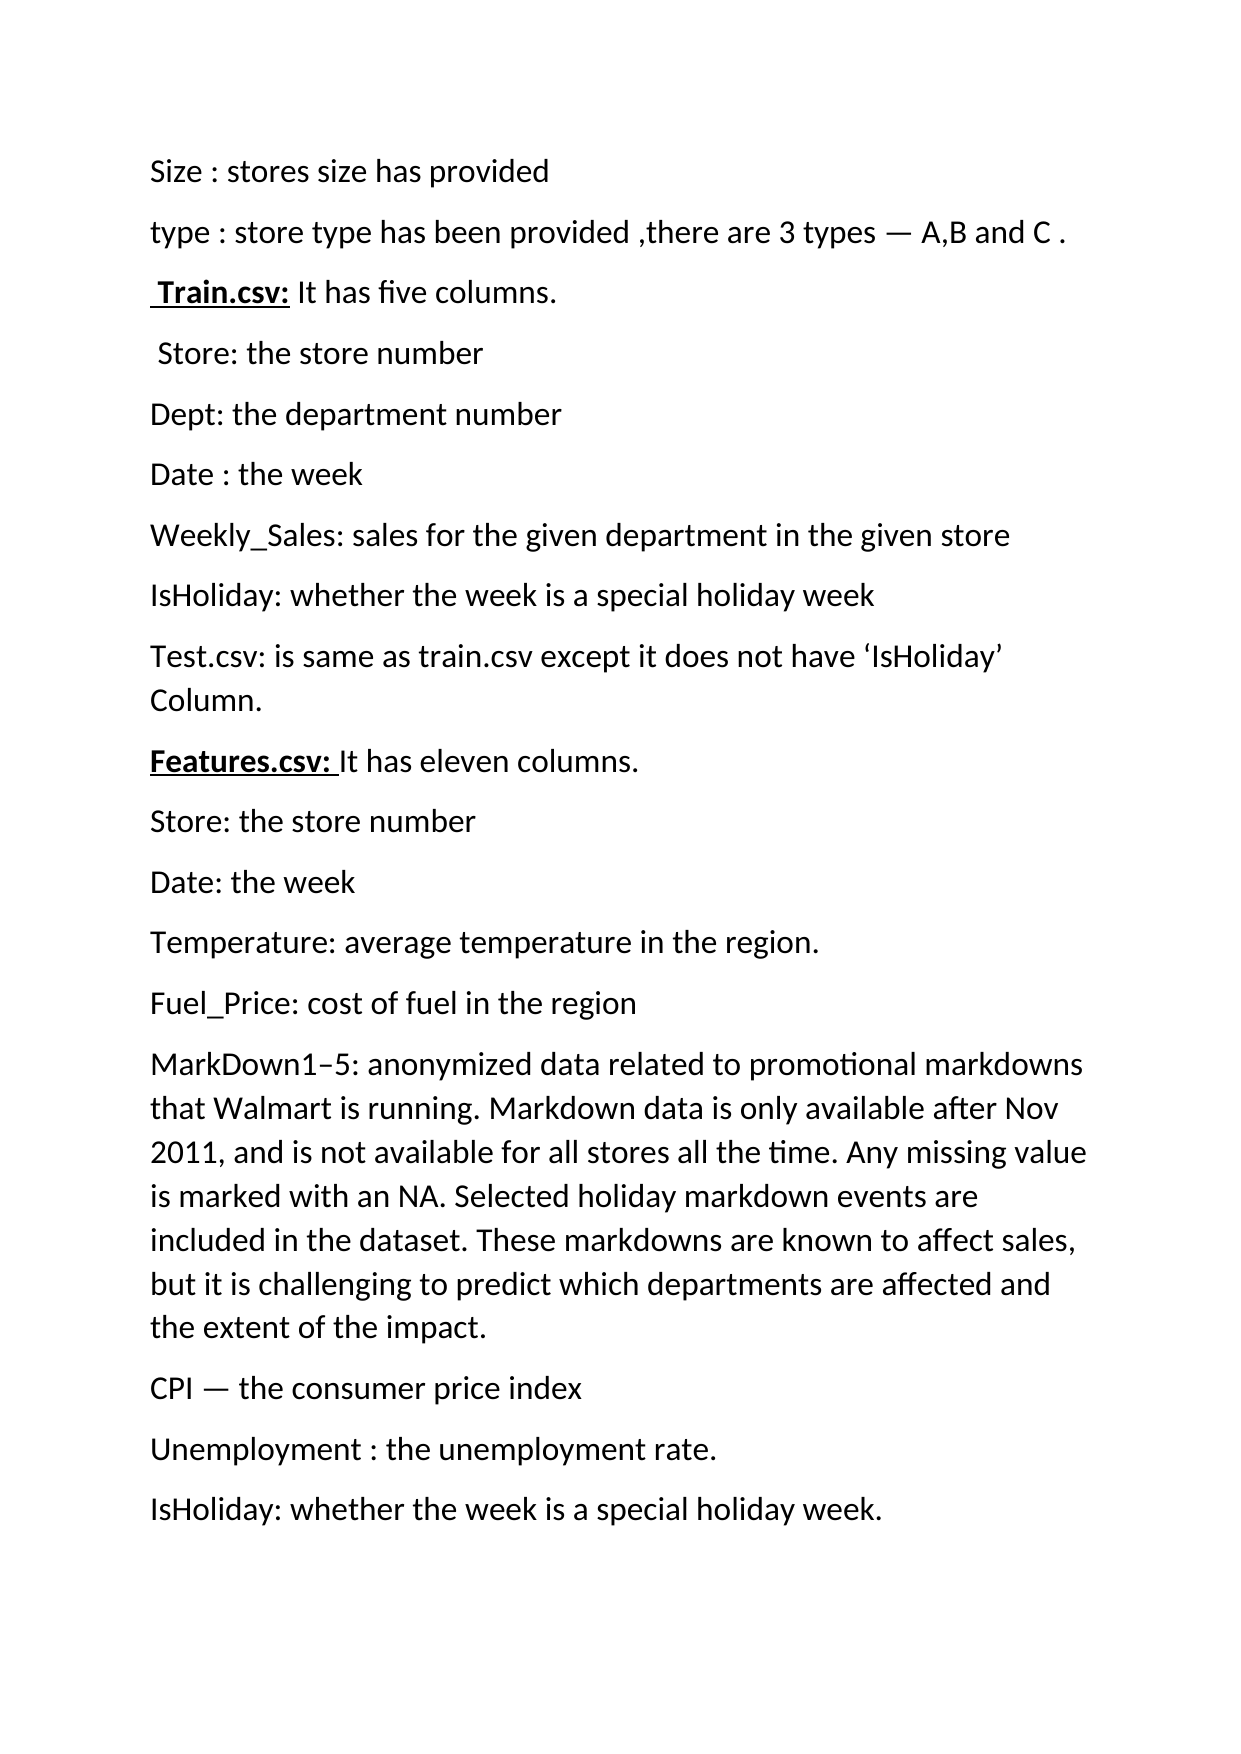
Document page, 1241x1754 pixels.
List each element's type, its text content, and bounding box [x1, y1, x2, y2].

text Store: the store number [150, 332, 1090, 373]
text Store: the store number [150, 800, 1090, 841]
text Train.csv: It has five columns. [150, 271, 1090, 312]
text Date : the week [150, 453, 1090, 494]
text CPI — the consumer price index [150, 1367, 1090, 1408]
text type : store type has been provided ,there are 3 types — A,B and C . [150, 211, 1090, 251]
text Temperature: average temperature in the region. [150, 921, 1090, 962]
text Dept: the department number [150, 392, 1090, 433]
text Size : stores size has provided [150, 150, 1090, 191]
text Unemployment : the unemployment rate. [150, 1428, 1090, 1468]
text Features.csv: It has eleven columns. [150, 739, 1090, 780]
text MarkDown1–5: anonymized data related to promotional markdowns that Walmart is running. Markdown data is only available after Nov 2011, and is not available for all stores all the time. Any missing value is marked with an NA. Selected holiday markdown events are included in the dataset. These markdowns are known to affect sales, but it is challenging to predict which departments are affected and the extent of the impact. [150, 1043, 1090, 1347]
text Weekly_Sales: sales for the given department in the given store [150, 514, 1090, 554]
text Date: the week [150, 861, 1090, 902]
text Fuel_Price: cost of fuel in the region [150, 982, 1090, 1023]
text IsHoliday: whether the week is a special holiday week. [150, 1488, 1090, 1529]
text IsHoliday: whether the week is a special holiday week [150, 574, 1090, 615]
text Test.csv: is same as train.csv except it does not have ‘IsHoliday’ Column. [150, 635, 1090, 720]
